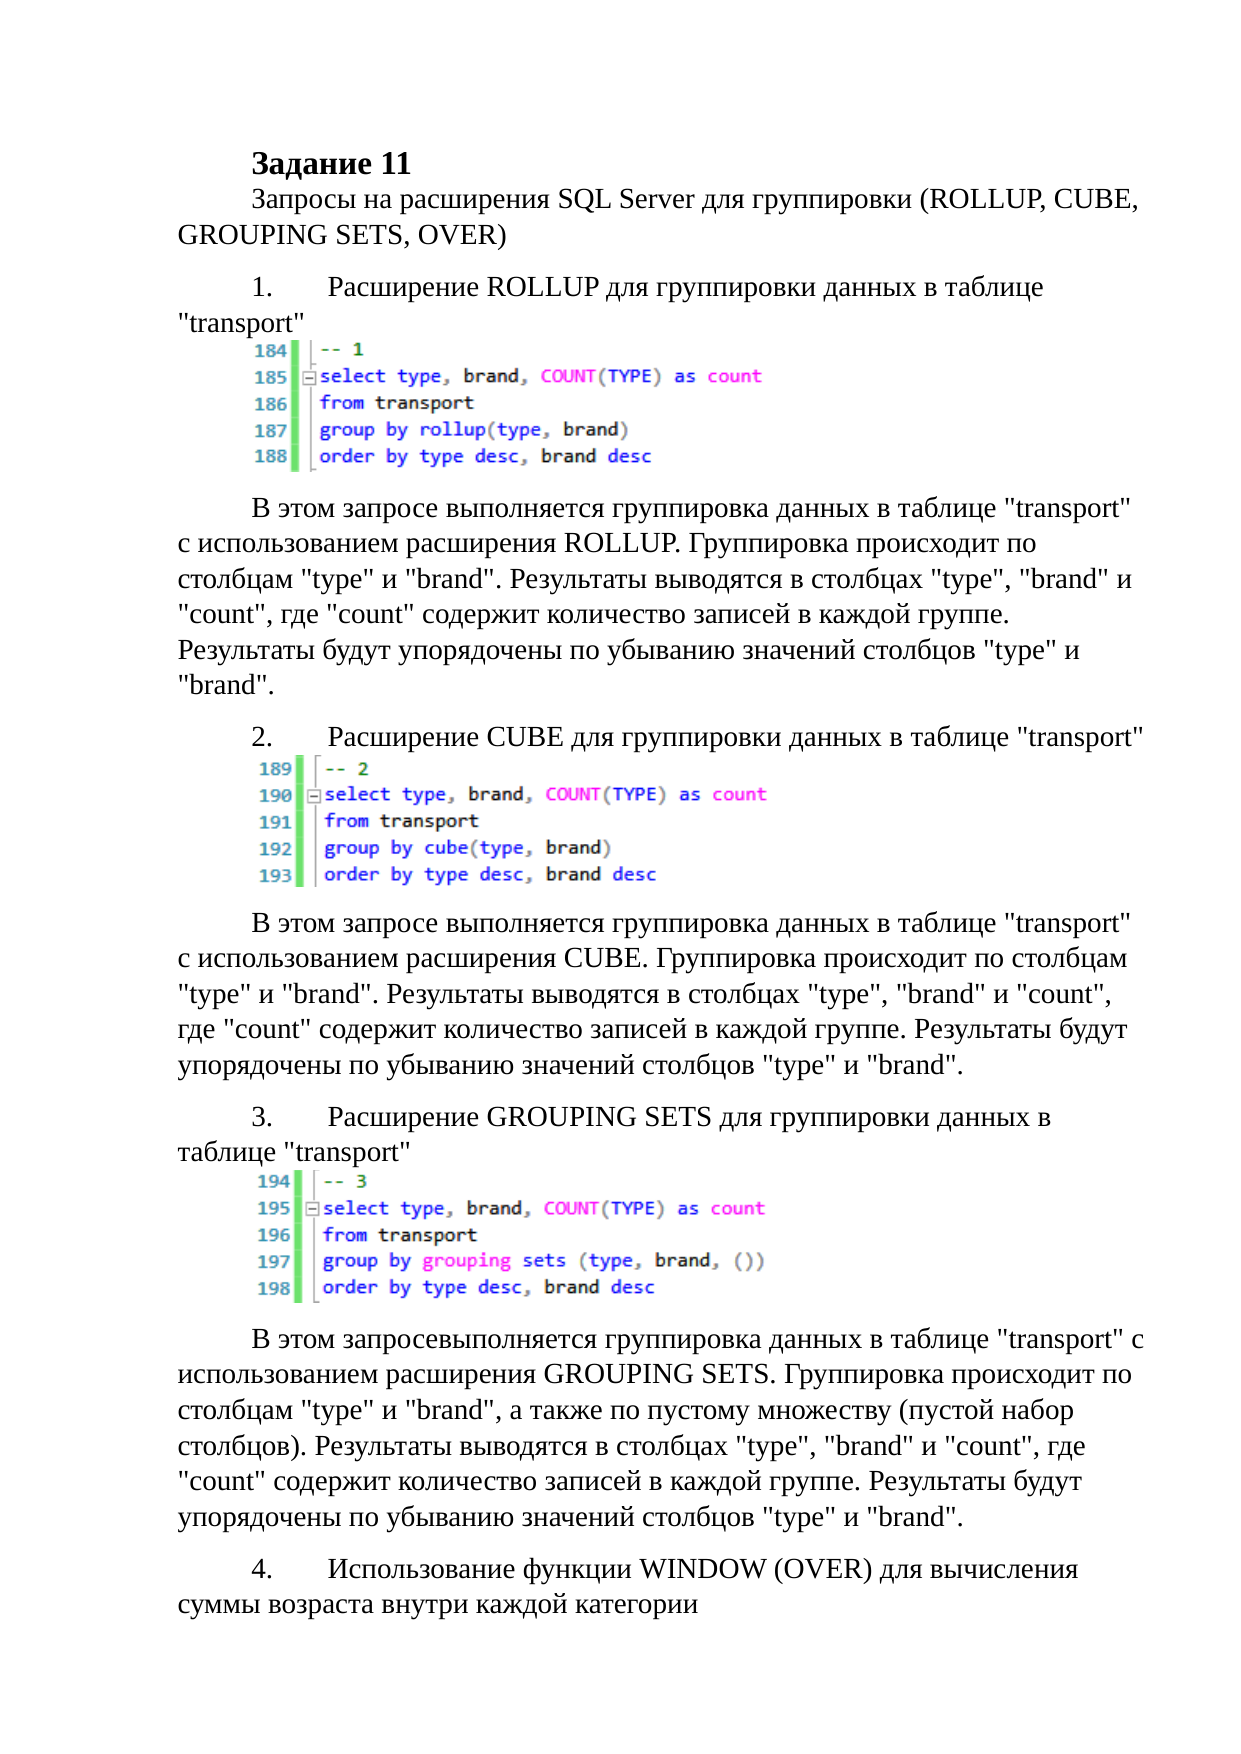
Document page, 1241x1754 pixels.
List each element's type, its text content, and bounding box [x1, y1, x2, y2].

list Расширение CUBE для группировки данных в таблице "transport" [177, 719, 1152, 753]
list Использование функции WINDOW (OVER) для вычисления суммы возраста внутри каждой категории [177, 1551, 1152, 1620]
subtitle Задание 11 [177, 143, 1152, 181]
picture [251, 1170, 784, 1303]
text В этом запросе выполняется группировка данных в таблице "transport" с использованием расширения CUBE. Группировка происходит по столбцам "type" и "brand". Результаты выводятся в столбцах "type", "brand" и "count", где "count" содержит количество записей в каждой группе. Результаты будут упорядочены по убыванию значений столбцов "type" и "brand". [177, 905, 1152, 1080]
list Расширение ROLLUP для группировки данных в таблице "transport" [177, 269, 1152, 338]
text Запросы на расширения SQL Server для группировки (ROLLUP, CUBE, GROUPING SETS, OVER) [177, 181, 1152, 251]
list Расширение GROUPING SETS для группировки данных в таблице "transport" [177, 1099, 1152, 1168]
text В этом запросе выполняется группировка данных в таблице "transport" с использованием расширения ROLLUP. Группировка происходит по столбцам "type" и "brand". Результаты выводятся в столбцах "type", "brand" и "count", где "count" содержит количество записей в каждой группе. Результаты будут упорядочены по убыванию значений столбцов "type" и "brand". [177, 490, 1152, 701]
picture [251, 340, 773, 472]
picture [251, 755, 781, 887]
text В этом запросевыполняется группировка данных в таблице "transport" с использованием расширения GROUPING SETS. Группировка происходит по столбцам "type" и "brand", а также по пустому множеству (пустой набор столбцов). Результаты выводятся в столбцах "type", "brand" и "count", где "count" содержит количество записей в каждой группе. Результаты будут упорядочены по убыванию значений столбцов "type" и "brand". [177, 1321, 1152, 1532]
